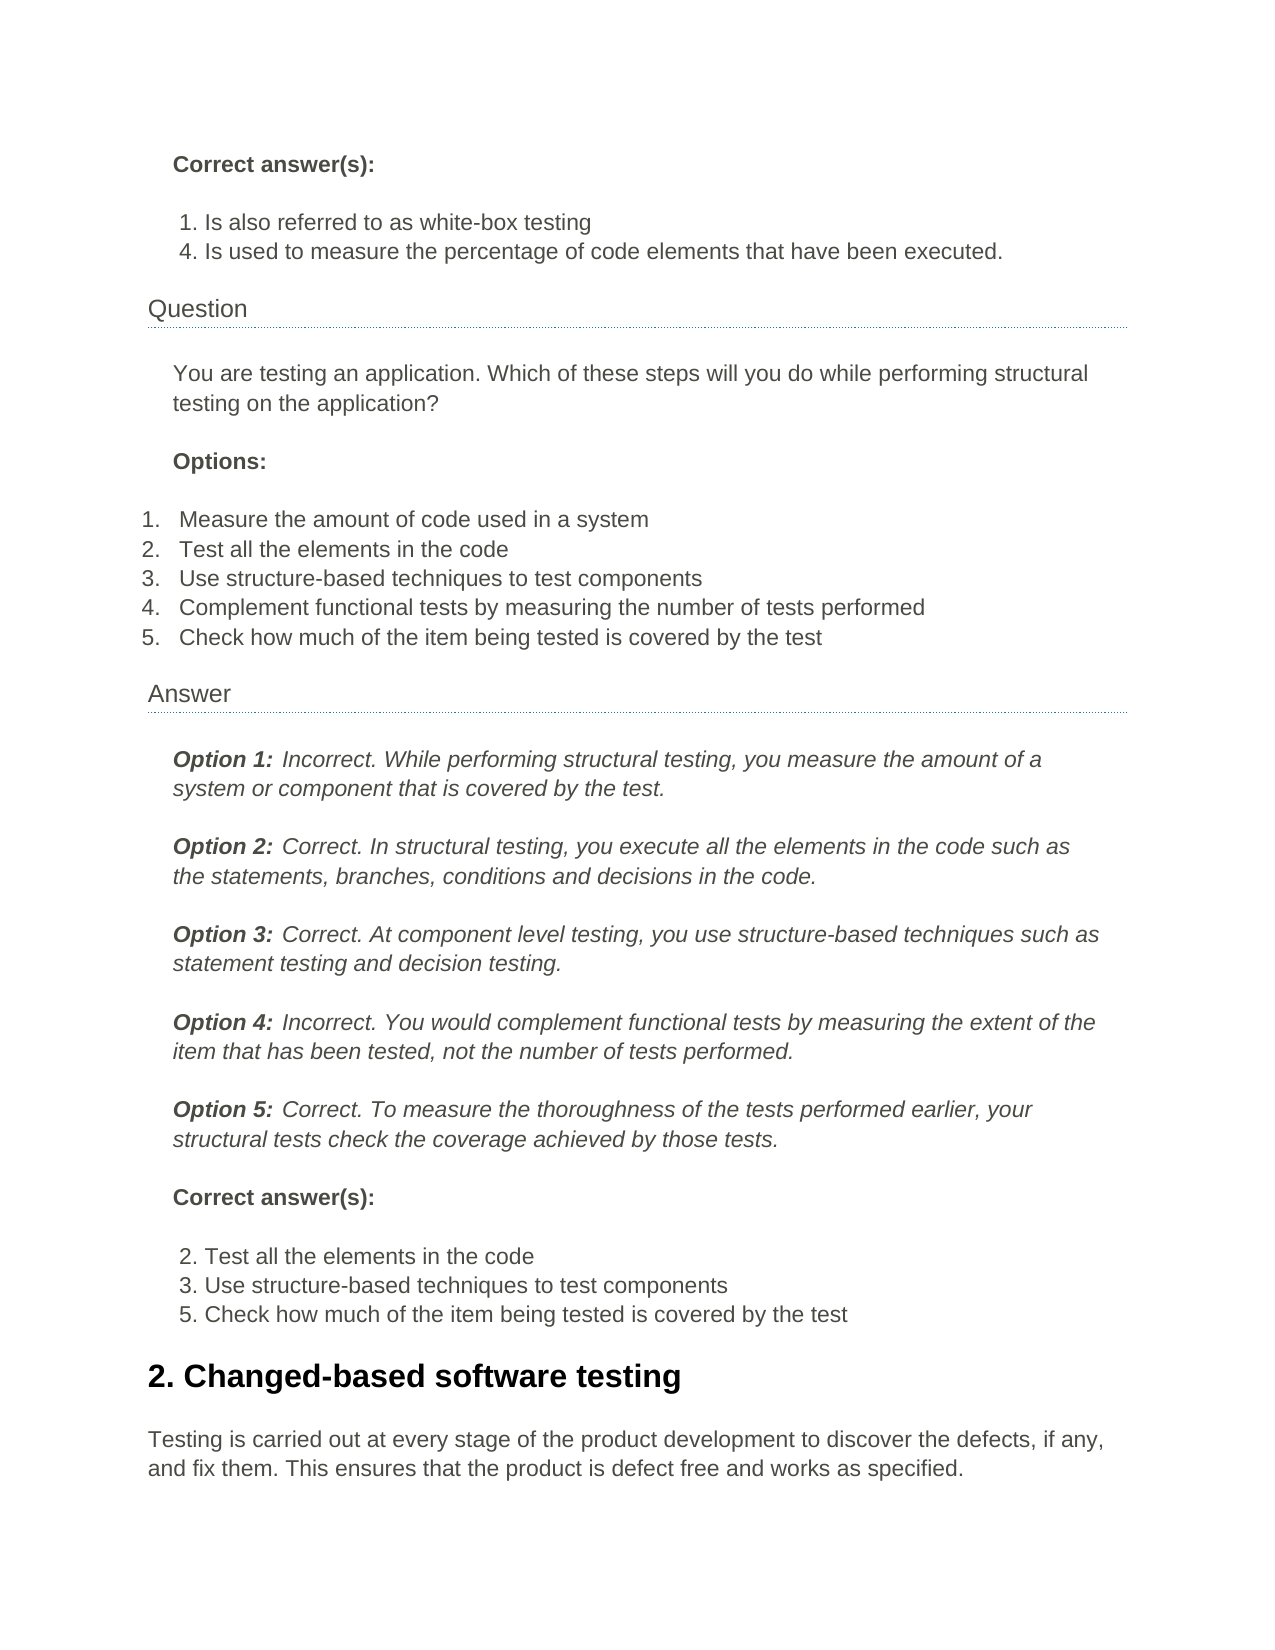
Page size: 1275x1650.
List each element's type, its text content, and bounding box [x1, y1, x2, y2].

text Correct answer(s): [173, 148, 1102, 177]
text Options: [173, 445, 1102, 474]
text Answer [148, 679, 1127, 713]
text You are testing an application. Which of these steps will you do while performing structural testing on the application? [173, 357, 1102, 416]
text Option 2: Correct. In structural testing, you execute all the elements in the code such as the statements, branches, conditions and decisions in the code. [173, 830, 1102, 889]
text 1. Is also referred to as white-box testing 4. Is used to measure the percentage of code elements that have been executed. [179, 206, 1102, 264]
list Use structure-based techniques to test components [141, 562, 1065, 591]
text Option 4: Incorrect. You would complement functional tests by measuring the extent of the item that has been tested, not the number of tests performed. [173, 1006, 1102, 1064]
text Correct answer(s): [173, 1181, 1102, 1211]
list Test all the elements in the code [141, 533, 1065, 562]
text Option 3: Correct. At component level testing, you use structure-based techniques such as statement testing and decision testing. [173, 918, 1102, 977]
text 2. Test all the elements in the code 3. Use structure-based techniques to test components 5. Check how much of the item being tested is covered by the test [179, 1240, 1102, 1327]
text Question [148, 294, 1127, 328]
text Option 5: Correct. To measure the thoroughness of the tests performed earlier, your structural tests check the coverage achieved by those tests. [173, 1093, 1102, 1152]
text Option 1: Incorrect. While performing structural testing, you measure the amount of a system or component that is covered by the test. [173, 743, 1102, 801]
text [148, 1423, 1127, 1481]
list Check how much of the item being tested is covered by the test [141, 621, 1065, 650]
list Complement functional tests by measuring the number of tests performed [141, 591, 1065, 621]
list Measure the amount of code used in a system [141, 503, 1065, 533]
text 2. Changed-based software testing [148, 1357, 1127, 1394]
